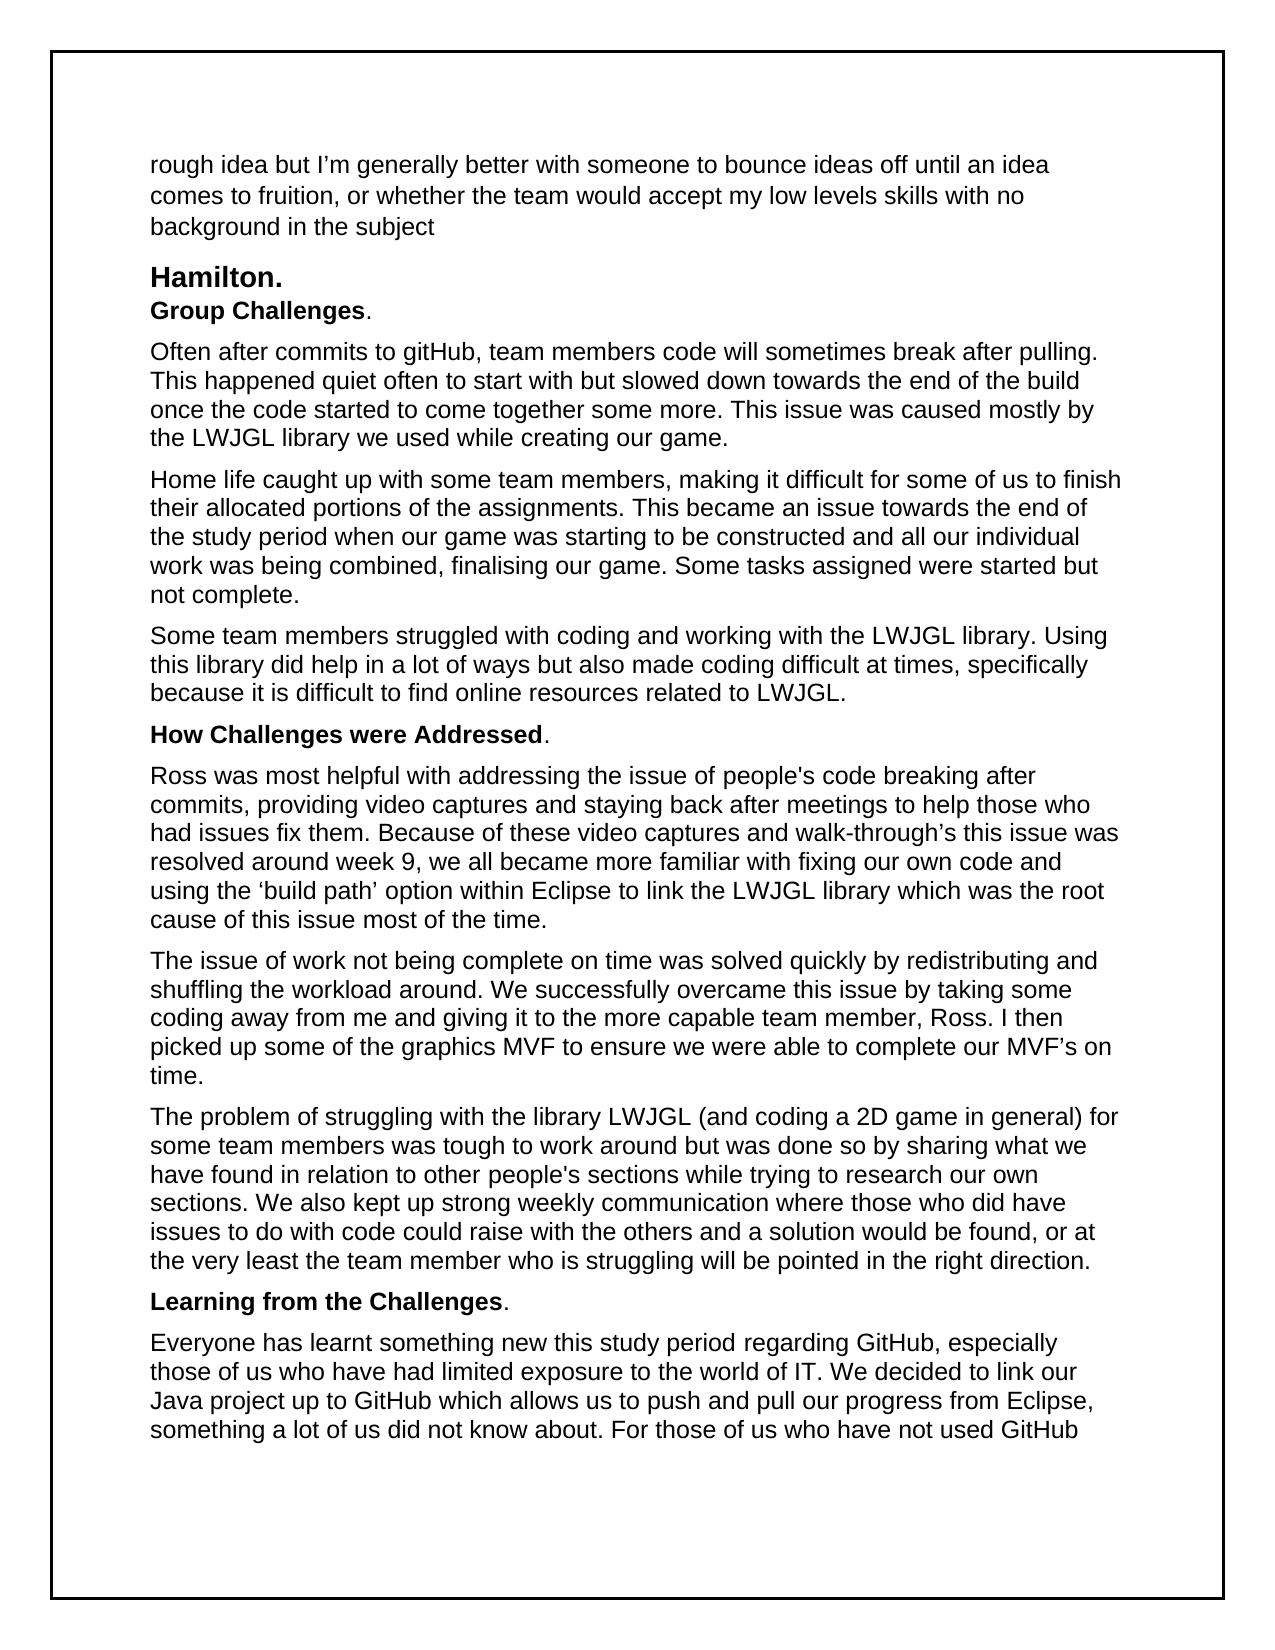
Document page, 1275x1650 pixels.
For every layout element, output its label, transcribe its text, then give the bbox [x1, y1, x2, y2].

text Home life caught up with some team members, making it difficult for some of us to finish their allocated portions of the assignments. This became an issue towards the end of the study period when our game was starting to be constructed and all our individual work was being combined, finalising our game. Some tasks assigned were started but not complete. [150, 465, 1125, 608]
subtitle Hamilton. [150, 260, 1125, 293]
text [150, 1328, 1125, 1443]
text Often after commits to gitHub, team members code will sometimes break after pulling. This happened quiet often to start with but slowed down towards the end of the build once the code started to come together some more. This issue was caused mostly by the LWJGL library we used while creating our game. [150, 337, 1125, 452]
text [150, 150, 1125, 241]
text The problem of struggling with the library LWJGL (and coding a 2D game in general) for some team members was tough to work around but was done so by sharing what we have found in relation to other people's sections while trying to research our own sections. We also kept up strong weekly communication where those who did have issues to do with code could raise with the others and a solution would be found, or at the very least the team member who is struggling will be pointed in the right direction. [150, 1102, 1125, 1275]
text The issue of work not being complete on time was solved quickly by redistributing and shuffling the workload around. We successfully overcame this issue by taking some coding away from me and giving it to the more capable team member, Ross. I then picked up some of the graphics MVF to ensure we were able to complete our MVF’s on time. [150, 946, 1125, 1090]
text Some team members struggled with coding and working with the LWJGL library. Using this library did help in a lot of ways but also made coding difficult at times, specifically because it is difficult to find online resources related to LWJGL. [150, 621, 1125, 707]
text How Challenges were Addressed. [150, 720, 1125, 748]
text Ross was most helpful with addressing the issue of people's code breaking after commits, providing video captures and staying back after meetings to help those who had issues fix them. Because of these video captures and walk-through’s this issue was resolved around week 9, we all became more familiar with fixing our own code and using the ‘build path’ option within Eclipse to link the LWJGL library which was the root cause of this issue most of the time. [150, 761, 1125, 933]
text Learning from the Challenges. [150, 1287, 1125, 1316]
text Group Challenges. [150, 296, 1125, 325]
